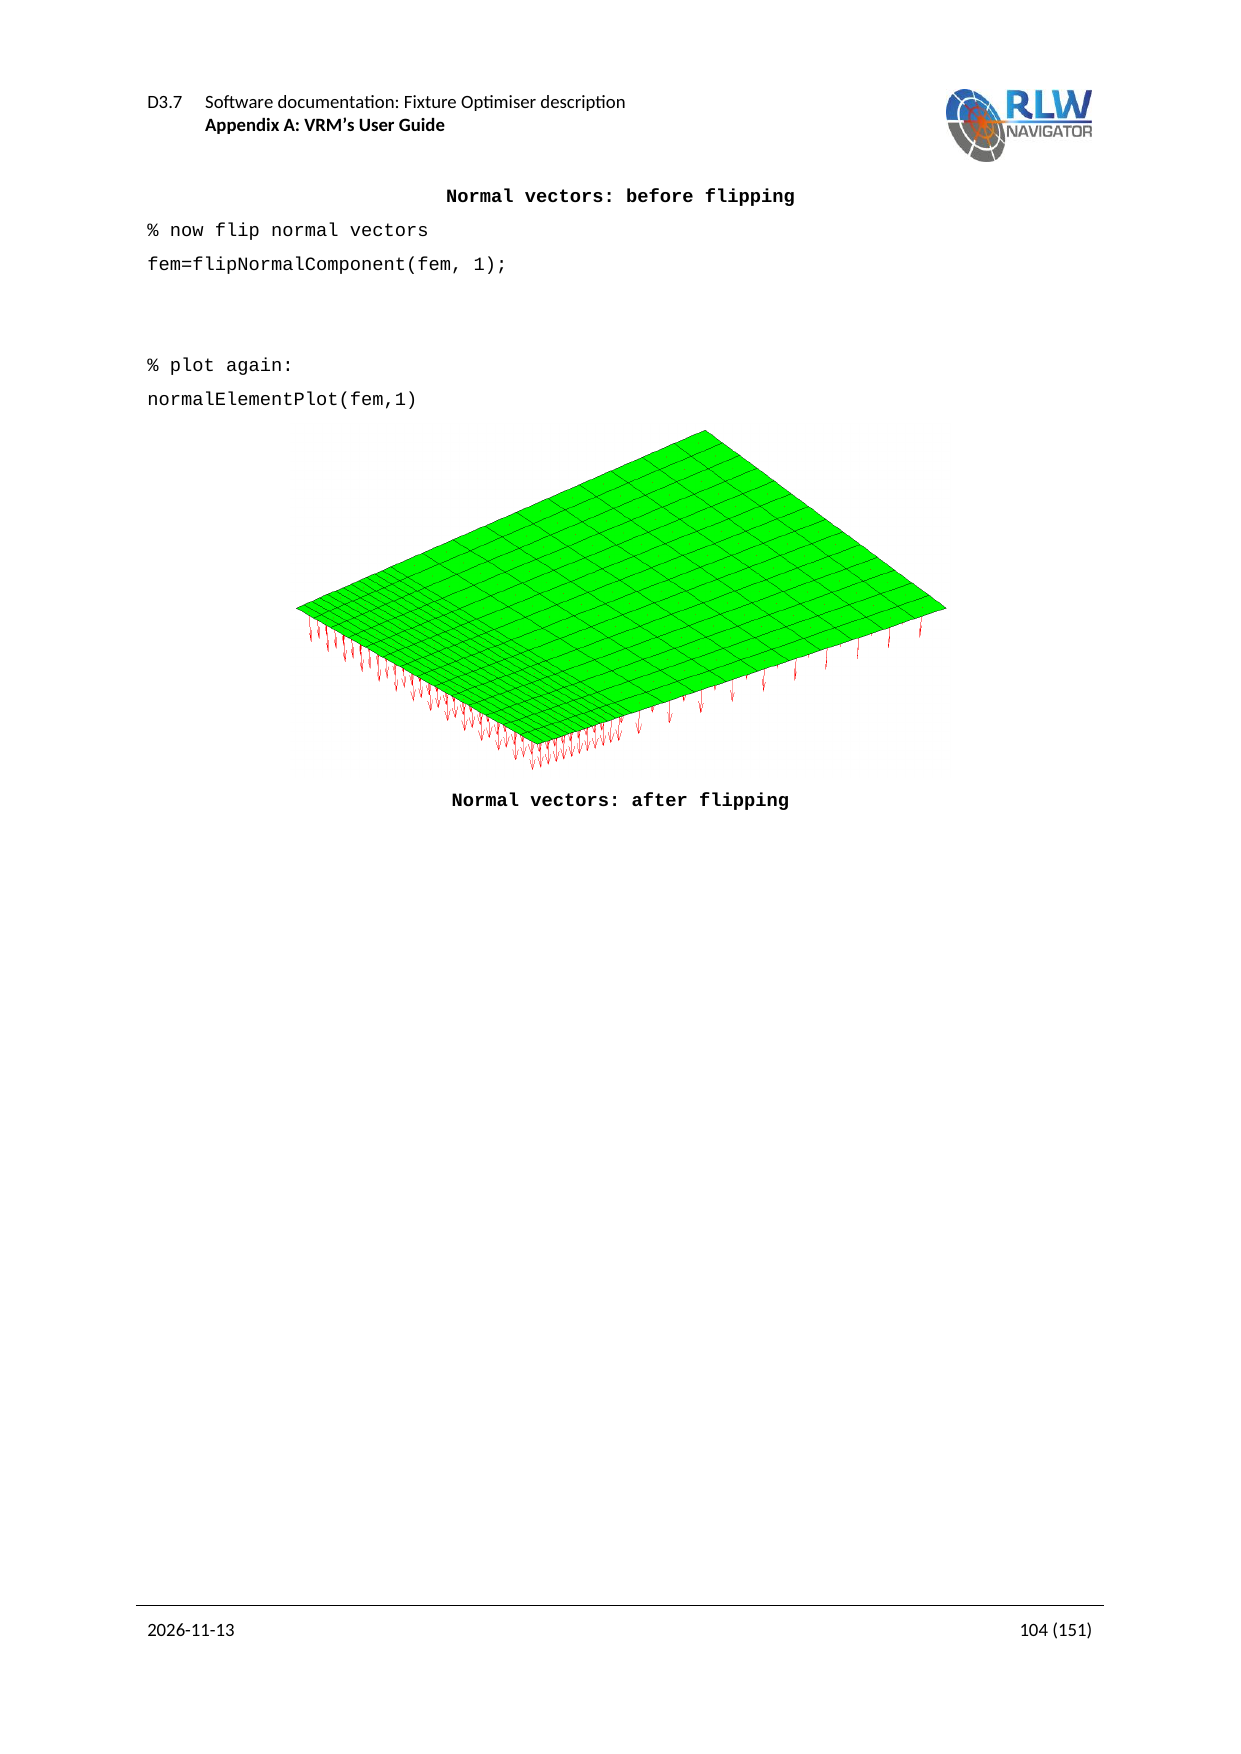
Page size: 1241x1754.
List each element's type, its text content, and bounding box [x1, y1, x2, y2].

text Normal vectors: before flipping [147, 187, 1093, 208]
text % now flip normal vectors [147, 221, 1093, 242]
text fem=flipNormalComponent(fem, 1); [147, 255, 1093, 276]
text normalElementPlot(fem,1) [147, 390, 1093, 411]
text Normal vectors: after flipping [147, 790, 1093, 812]
picture [289, 423, 951, 778]
picture [946, 89, 1092, 162]
text % plot again: [147, 356, 1093, 377]
